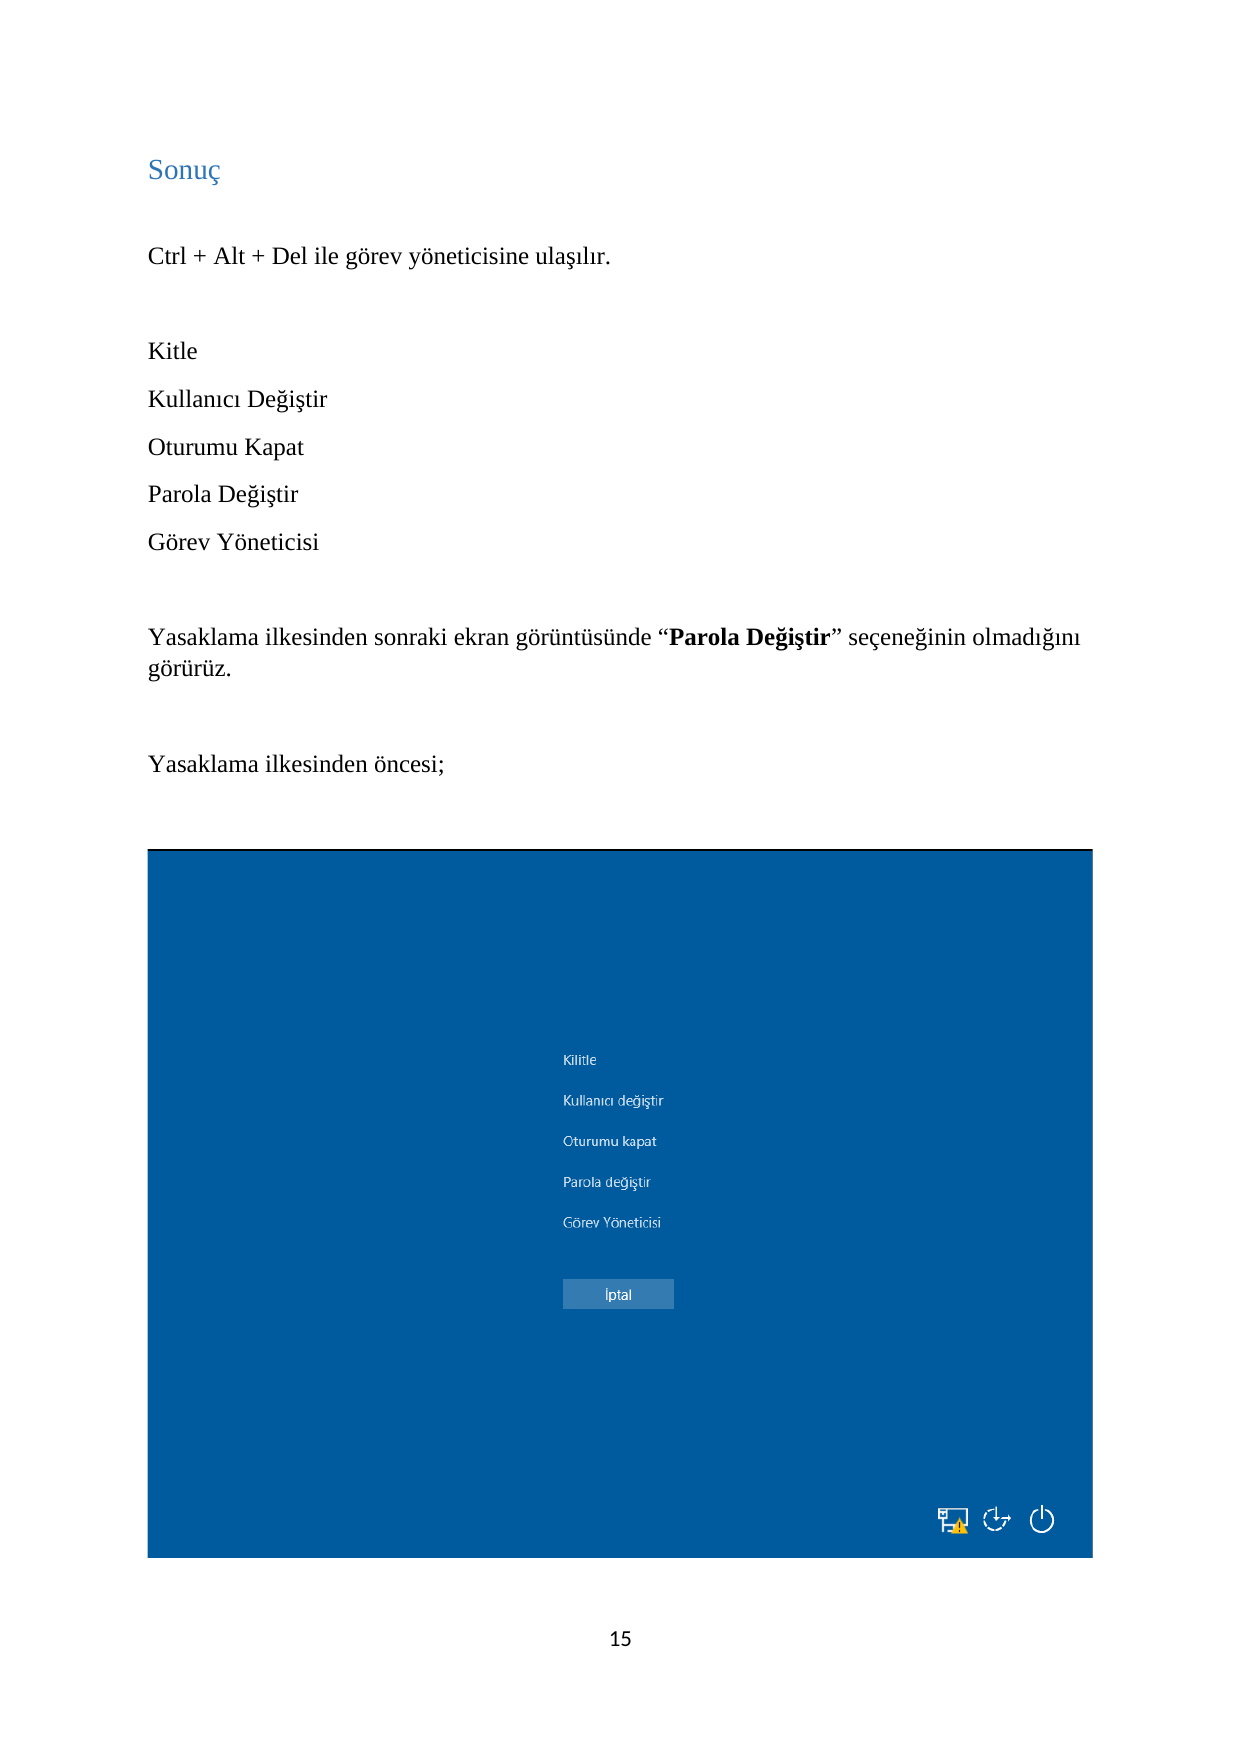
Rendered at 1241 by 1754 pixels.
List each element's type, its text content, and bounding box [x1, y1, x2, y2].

text Kullanıcı Değiştir [148, 384, 1093, 413]
text Görev Yöneticisi [148, 527, 1093, 556]
text Ctrl + Alt + Del ile görev yöneticisine ulaşılır. [148, 241, 1093, 269]
text Parola Değiştir [148, 479, 1093, 508]
text Yasaklama ilkesinden sonraki ekran görüntüsünde “Parola Değiştir” seçeneğinin olmadığını görürüz. [148, 622, 1093, 682]
picture [147, 849, 1093, 1558]
text Kitle [148, 336, 1093, 365]
text Oturumu Kapat [148, 432, 1093, 460]
text Yasaklama ilkesinden öncesi; [148, 749, 1093, 778]
subtitle Sonuç [148, 152, 1093, 185]
